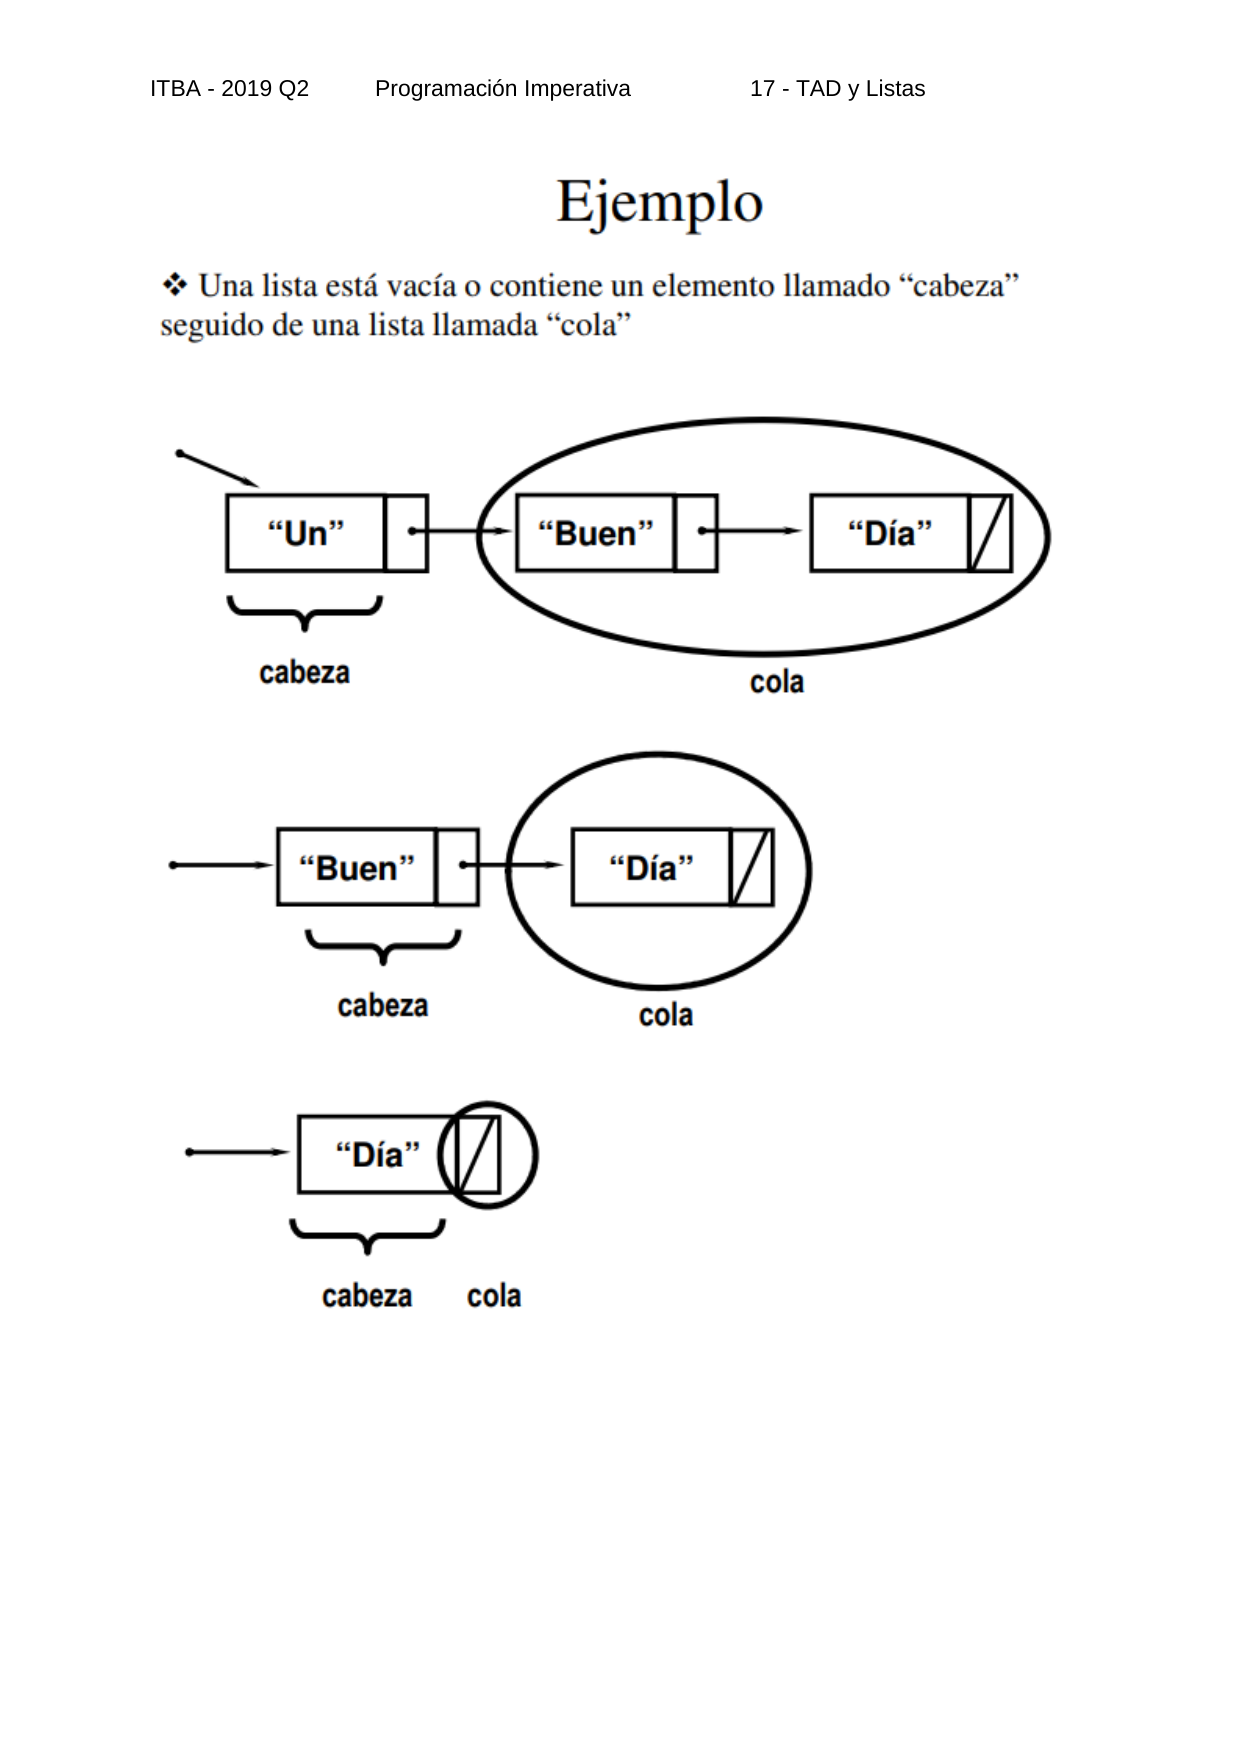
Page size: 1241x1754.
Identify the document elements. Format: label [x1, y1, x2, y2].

picture [150, 150, 1061, 713]
picture [150, 1060, 585, 1357]
picture [150, 716, 835, 1057]
